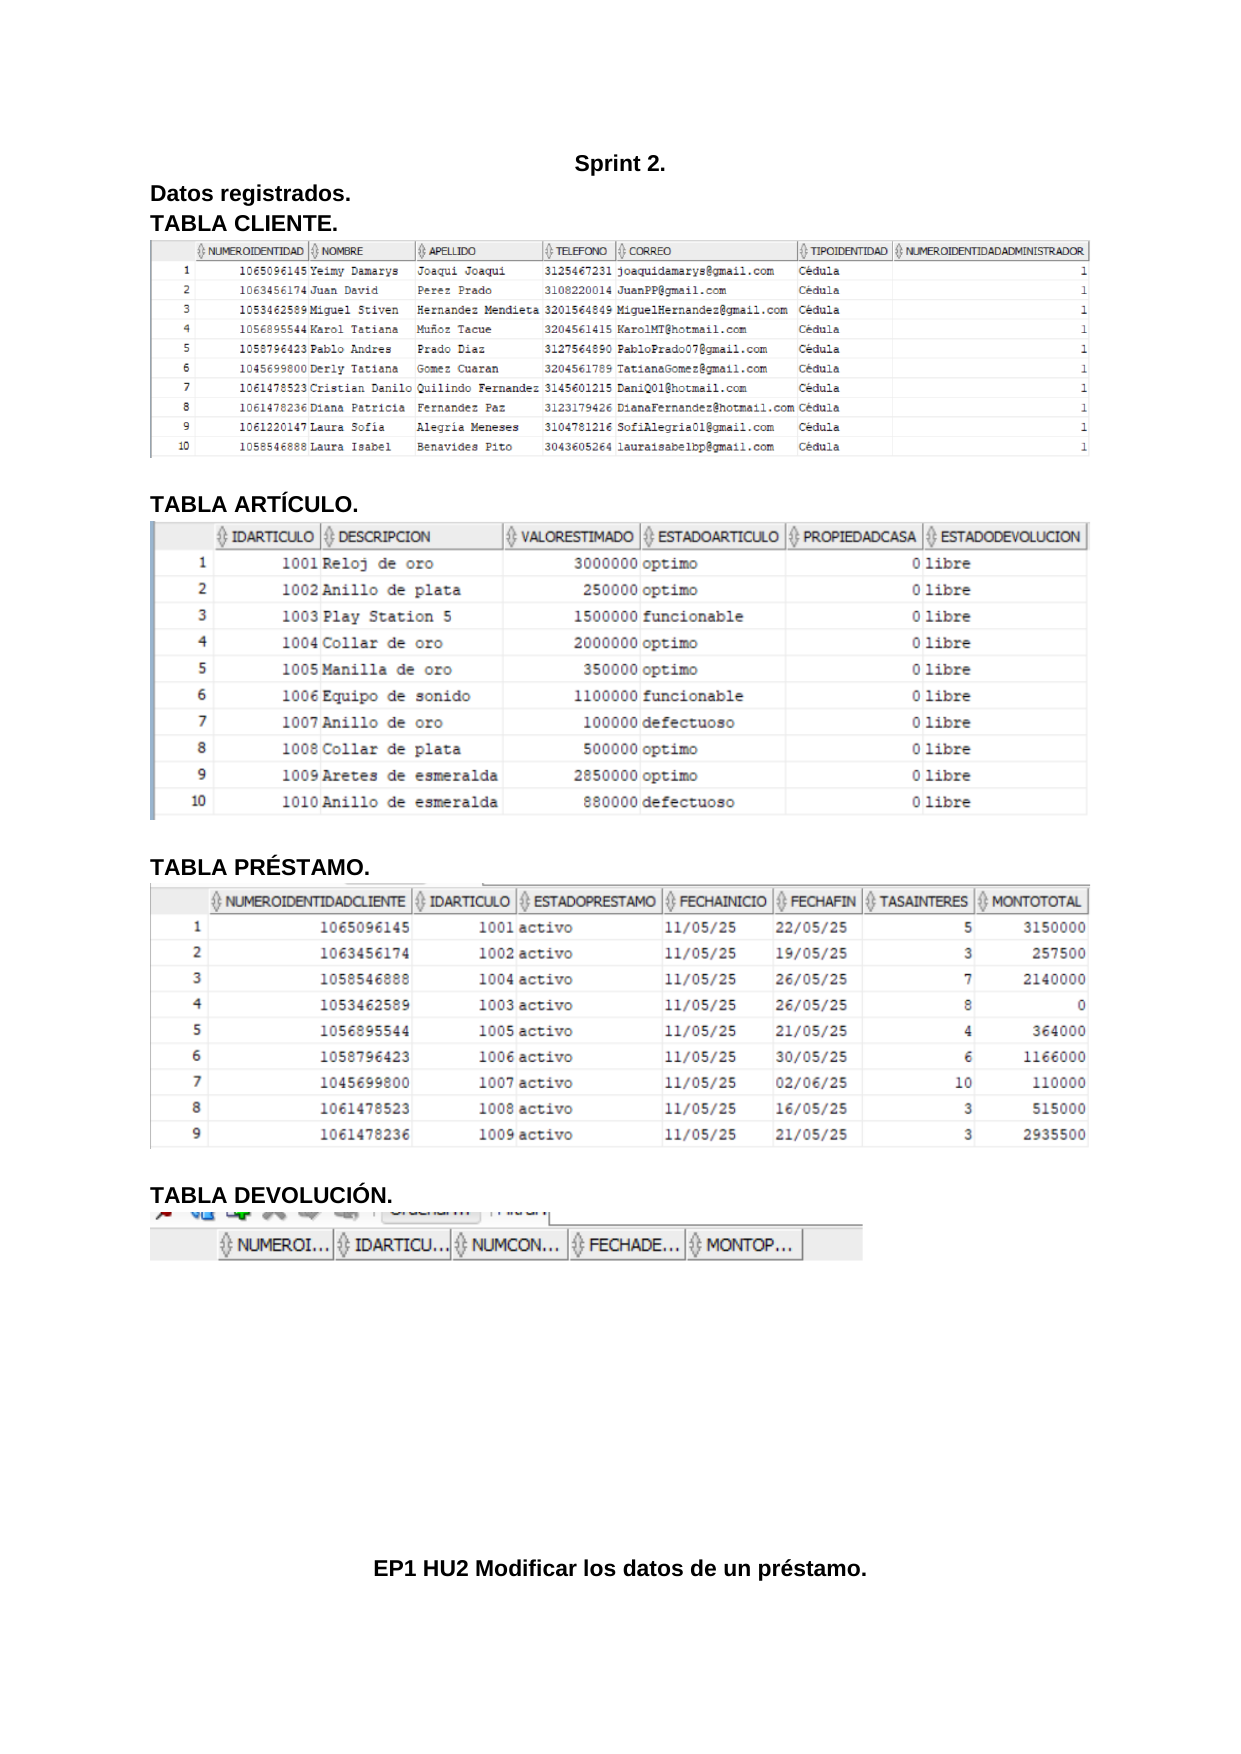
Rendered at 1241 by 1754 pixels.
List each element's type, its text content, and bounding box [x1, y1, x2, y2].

text TABLA ARTÍCULO. [150, 491, 1090, 518]
text TABLA PRÉSTAMO. [150, 853, 1090, 880]
text Sprint 2. [150, 150, 1090, 176]
text Datos registrados. [150, 180, 1090, 207]
text TABLA CLIENTE. [150, 210, 1090, 237]
text EP1 HU2 Modificar los datos de un préstamo. [150, 1555, 1090, 1581]
picture [150, 240, 1091, 458]
picture [150, 521, 1091, 820]
picture [150, 883, 1091, 1149]
picture [150, 1212, 863, 1401]
text TABLA DEVOLUCIÓN. [150, 1182, 1090, 1209]
